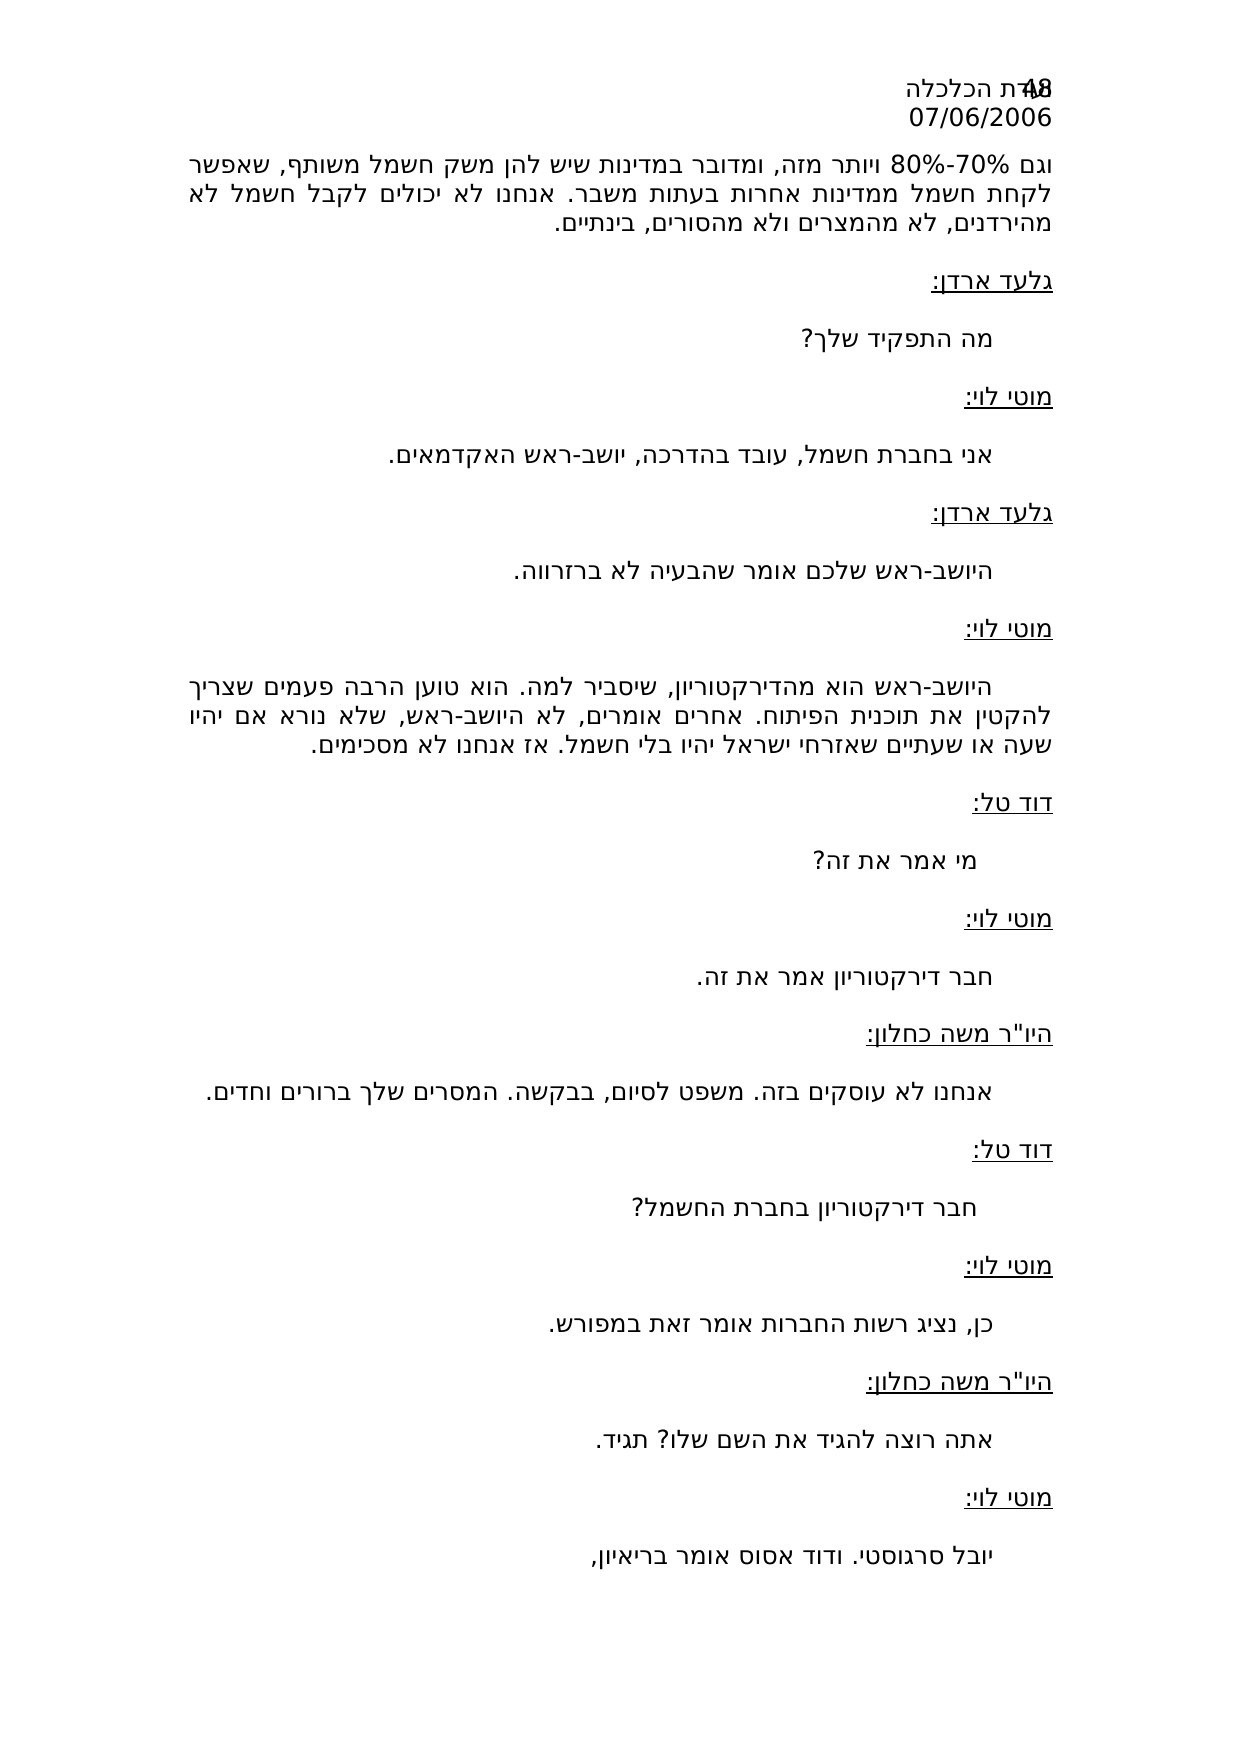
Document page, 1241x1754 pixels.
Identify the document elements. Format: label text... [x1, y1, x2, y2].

text מוטי לוי: [187, 1251, 1053, 1280]
text דוד טל: [187, 788, 1053, 817]
text גלעד ארדן: [187, 498, 1053, 527]
text היושב-ראש הוא מהדירקטוריון, שיסביר למה. הוא טוען הרבה פעמים שצריך להקטין את תוכנית הפיתוח. אחרים אומרים, לא היושב-ראש, שלא נורא אם יהיו שעה או שעתיים שאזרחי ישראל יהיו בלי חשמל. אז אנחנו לא מסכימים. [187, 672, 1053, 759]
text היו"ר משה כחלון: [187, 1367, 1053, 1396]
text דוד טל: [187, 1135, 1053, 1164]
text היושב-ראש שלכם אומר שהבעיה לא ברזרווה. [187, 556, 1053, 585]
text כן, נציג רשות החברות אומר זאת במפורש. [187, 1309, 1053, 1338]
text אנחנו לא עוסקים בזה. משפט לסיום, בבקשה. המסרים שלך ברורים וחדים. [187, 1077, 1053, 1107]
text מי אמר את זה? [187, 846, 1053, 875]
text אתה רוצה להגיד את השם שלו? תגיד. [187, 1425, 1053, 1454]
text גלעד ארדן: [187, 266, 1053, 295]
text מוטי לוי: [187, 904, 1053, 933]
text מה התפקיד שלך? [187, 324, 1053, 353]
text מוטי לוי: [187, 382, 1053, 411]
text חבר דירקטוריון אמר את זה. [187, 962, 1053, 991]
text יובל סרגוסטי. ודוד אסוס אומר בריאיון, [187, 1541, 1053, 1570]
text היו"ר משה כחלון: [187, 1019, 1053, 1049]
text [187, 150, 1053, 237]
text מוטי לוי: [187, 1483, 1053, 1512]
text אני בחברת חשמל, עובד בהדרכה, יושב-ראש האקדמאים. [187, 440, 1053, 469]
text חבר דירקטוריון בחברת החשמל? [187, 1193, 1053, 1222]
text מוטי לוי: [187, 614, 1053, 643]
